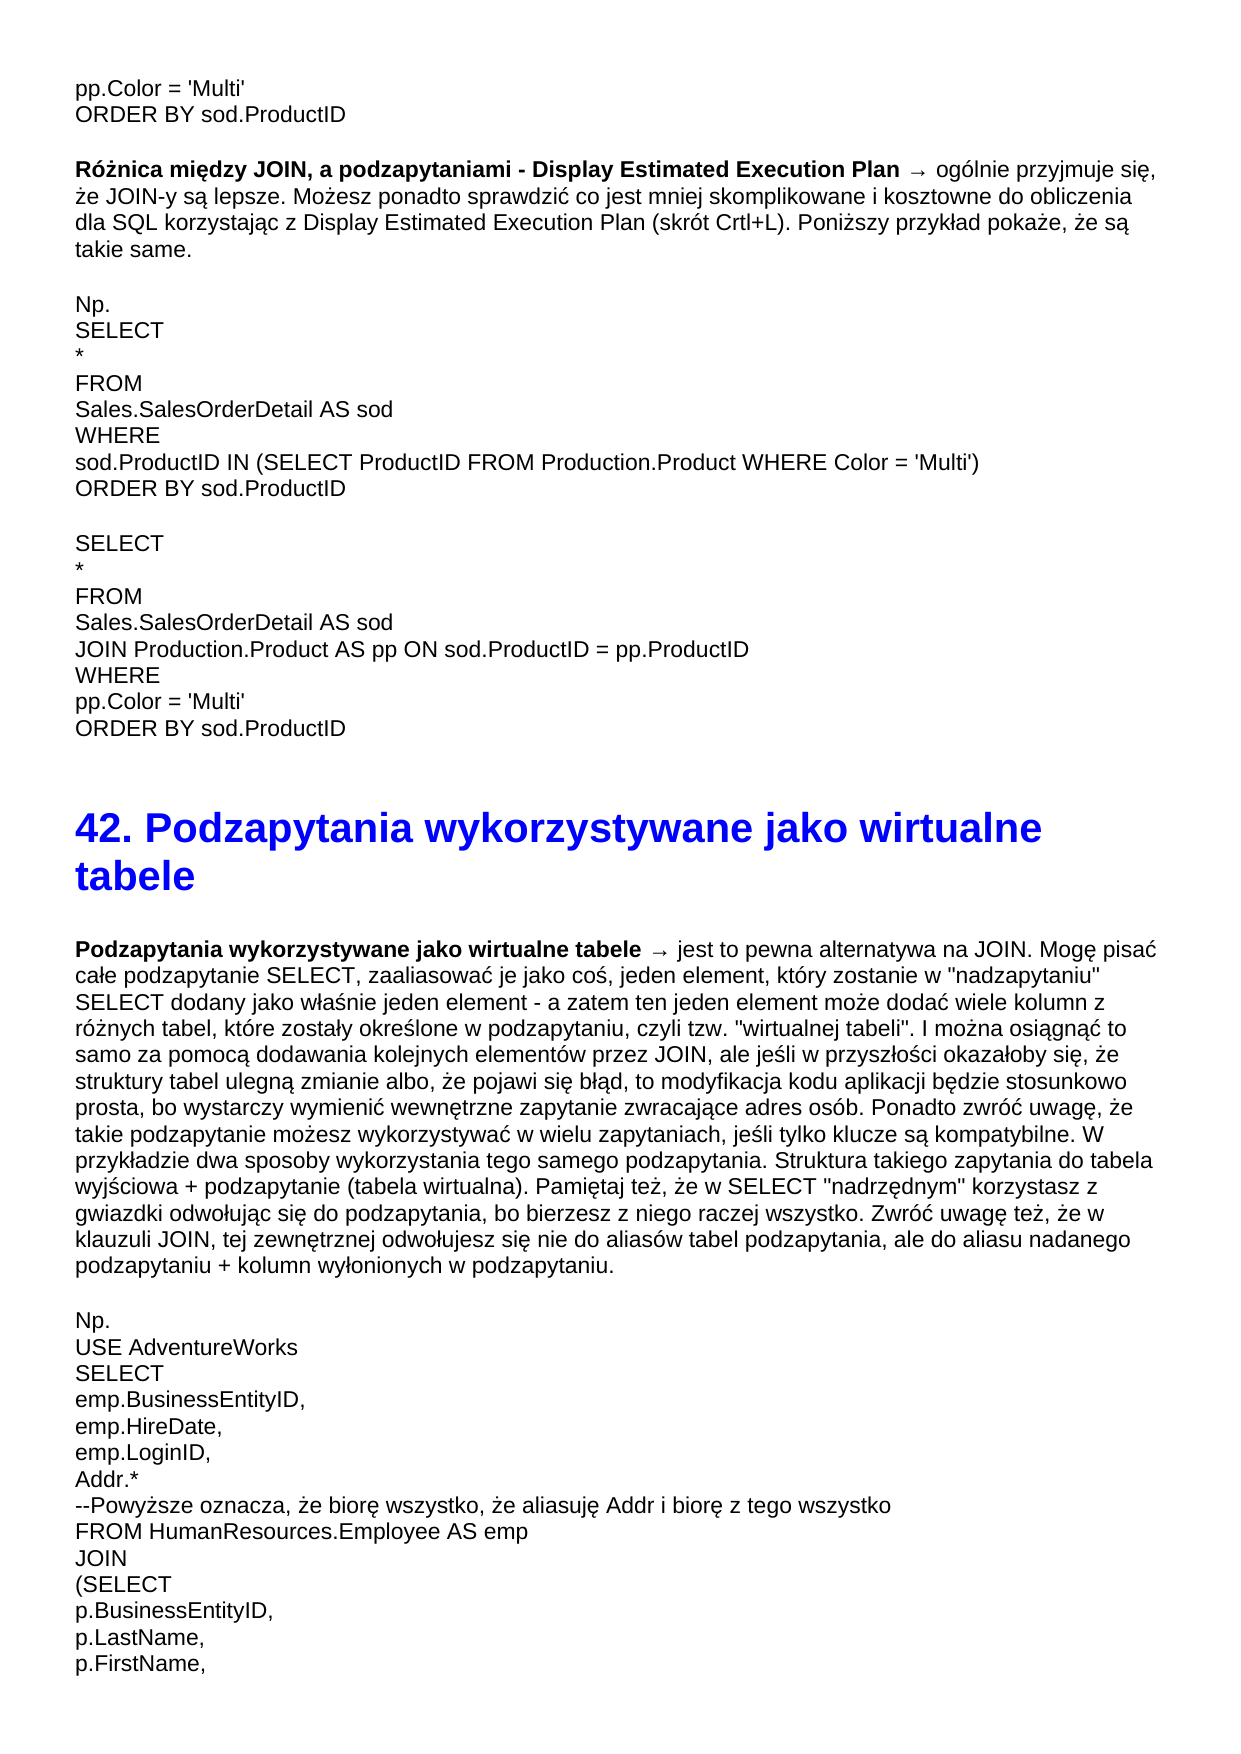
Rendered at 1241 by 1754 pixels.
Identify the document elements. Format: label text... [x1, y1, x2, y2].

text p.LastName, [75, 1624, 1165, 1650]
text (SELECT [75, 1571, 1165, 1597]
text emp.BusinessEntityID, [75, 1386, 1165, 1413]
text emp.HireDate, [75, 1413, 1165, 1439]
text USE AdventureWorks [75, 1334, 1165, 1360]
text p.FirstName, [75, 1650, 1165, 1676]
text ORDER BY sod.ProductID [75, 475, 1165, 501]
text * [75, 343, 1165, 370]
text Sales.SalesOrderDetail AS sod [75, 396, 1165, 422]
text pp.Color = 'Multi' [75, 688, 1165, 715]
text FROM [75, 583, 1165, 609]
text Różnica między JOIN, a podzapytaniami - Display Estimated Execution Plan → ogólnie przyjmuje się, że JOIN-y są lepsze. Możesz ponadto sprawdzić co jest mniej skomplikowane i kosztowne do obliczenia dla SQL korzystając z Display Estimated Execution Plan (skrót Crtl+L). Poniższy przykład pokaże, że są takie same. [75, 156, 1165, 262]
text JOIN [75, 1544, 1165, 1571]
text SELECT [75, 1360, 1165, 1386]
text WHERE [75, 422, 1165, 449]
text 42. Podzapytania wykorzystywane jako wirtualne tabele [75, 803, 1165, 899]
text pp.Color = 'Multi' [75, 75, 1165, 101]
text * [75, 557, 1165, 583]
text Podzapytania wykorzystywane jako wirtualne tabele → jest to pewna alternatywa na JOIN. Mogę pisać całe podzapytanie SELECT, zaaliasować je jako coś, jeden element, który zostanie w "nadzapytaniu" SELECT dodany jako właśnie jeden element - a zatem ten jeden element może dodać wiele kolumn z różnych tabel, które zostały określone w podzapytaniu, czyli tzw. "wirtualnej tabeli". I można osiągnąć to samo za pomocą dodawania kolejnych elementów przez JOIN, ale jeśli w przyszłości okazałoby się, że struktury tabel ulegną zmianie albo, że pojawi się błąd, to modyfikacja kodu aplikacji będzie stosunkowo prosta, bo wystarczy wymienić wewnętrzne zapytanie zwracające adres osób. Ponadto zwróć uwagę, że takie podzapytanie możesz wykorzystywać w wielu zapytaniach, jeśli tylko klucze są kompatybilne. W przykładzie dwa sposoby wykorzystania tego samego podzapytania. Struktura takiego zapytania do tabela wyjściowa + podzapytanie (tabela wirtualna). Pamiętaj też, że w SELECT "nadrzędnym" korzystasz z gwiazdki odwołując się do podzapytania, bo bierzesz z niego raczej wszystko. Zwróć uwagę też, że w klauzuli JOIN, tej zewnętrznej odwołujesz się nie do aliasów tabel podzapytania, ale do aliasu nadanego podzapytaniu + kolumn wyłonionych w podzapytaniu. [75, 936, 1165, 1279]
text JOIN Production.Product AS pp ON sod.ProductID = pp.ProductID [75, 636, 1165, 662]
text SELECT [75, 317, 1165, 343]
text Np. [75, 291, 1165, 317]
text p.BusinessEntityID, [75, 1597, 1165, 1624]
text ORDER BY sod.ProductID [75, 715, 1165, 741]
text sod.ProductID IN (SELECT ProductID FROM Production.Product WHERE Color = 'Multi') [75, 449, 1165, 475]
text Sales.SalesOrderDetail AS sod [75, 609, 1165, 636]
text SELECT [75, 530, 1165, 557]
text WHERE [75, 662, 1165, 688]
text ORDER BY sod.ProductID [75, 101, 1165, 128]
text Np. [75, 1307, 1165, 1334]
text Addr.* [75, 1466, 1165, 1492]
text FROM [75, 370, 1165, 396]
text --Powyższe oznacza, że biorę wszystko, że aliasuję Addr i biorę z tego wszystko [75, 1492, 1165, 1518]
text FROM HumanResources.Employee AS emp [75, 1518, 1165, 1544]
text emp.LoginID, [75, 1439, 1165, 1466]
